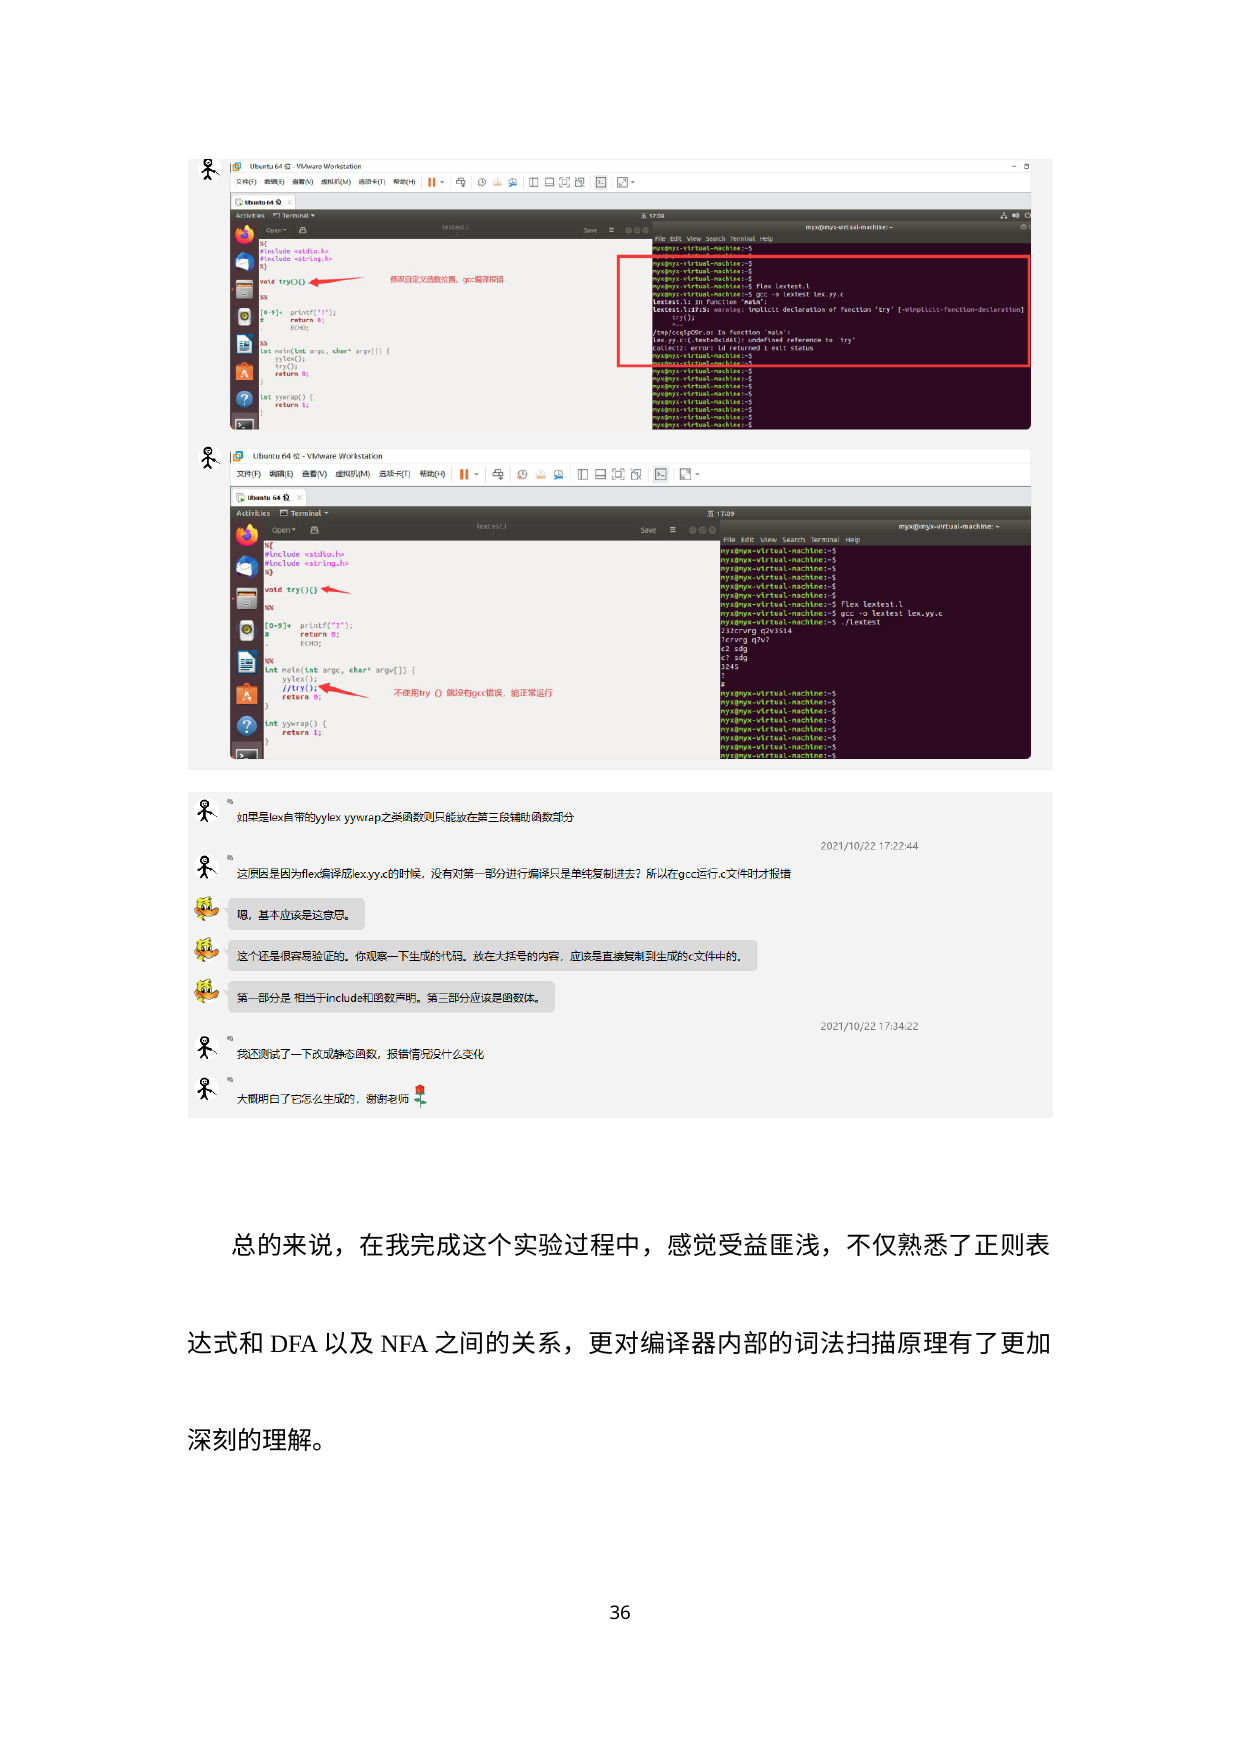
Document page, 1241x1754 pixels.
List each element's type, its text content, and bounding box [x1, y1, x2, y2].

picture [187, 159, 1053, 770]
text 总的来说，在我完成这个实验过程中，感觉受益匪浅，不仅熟悉了正则表达式和DFA以及NFA之间的关系，更对编译器内部的词法扫描原理有了更加深刻的理解。 [187, 1211, 1053, 1471]
picture [187, 792, 1053, 1118]
